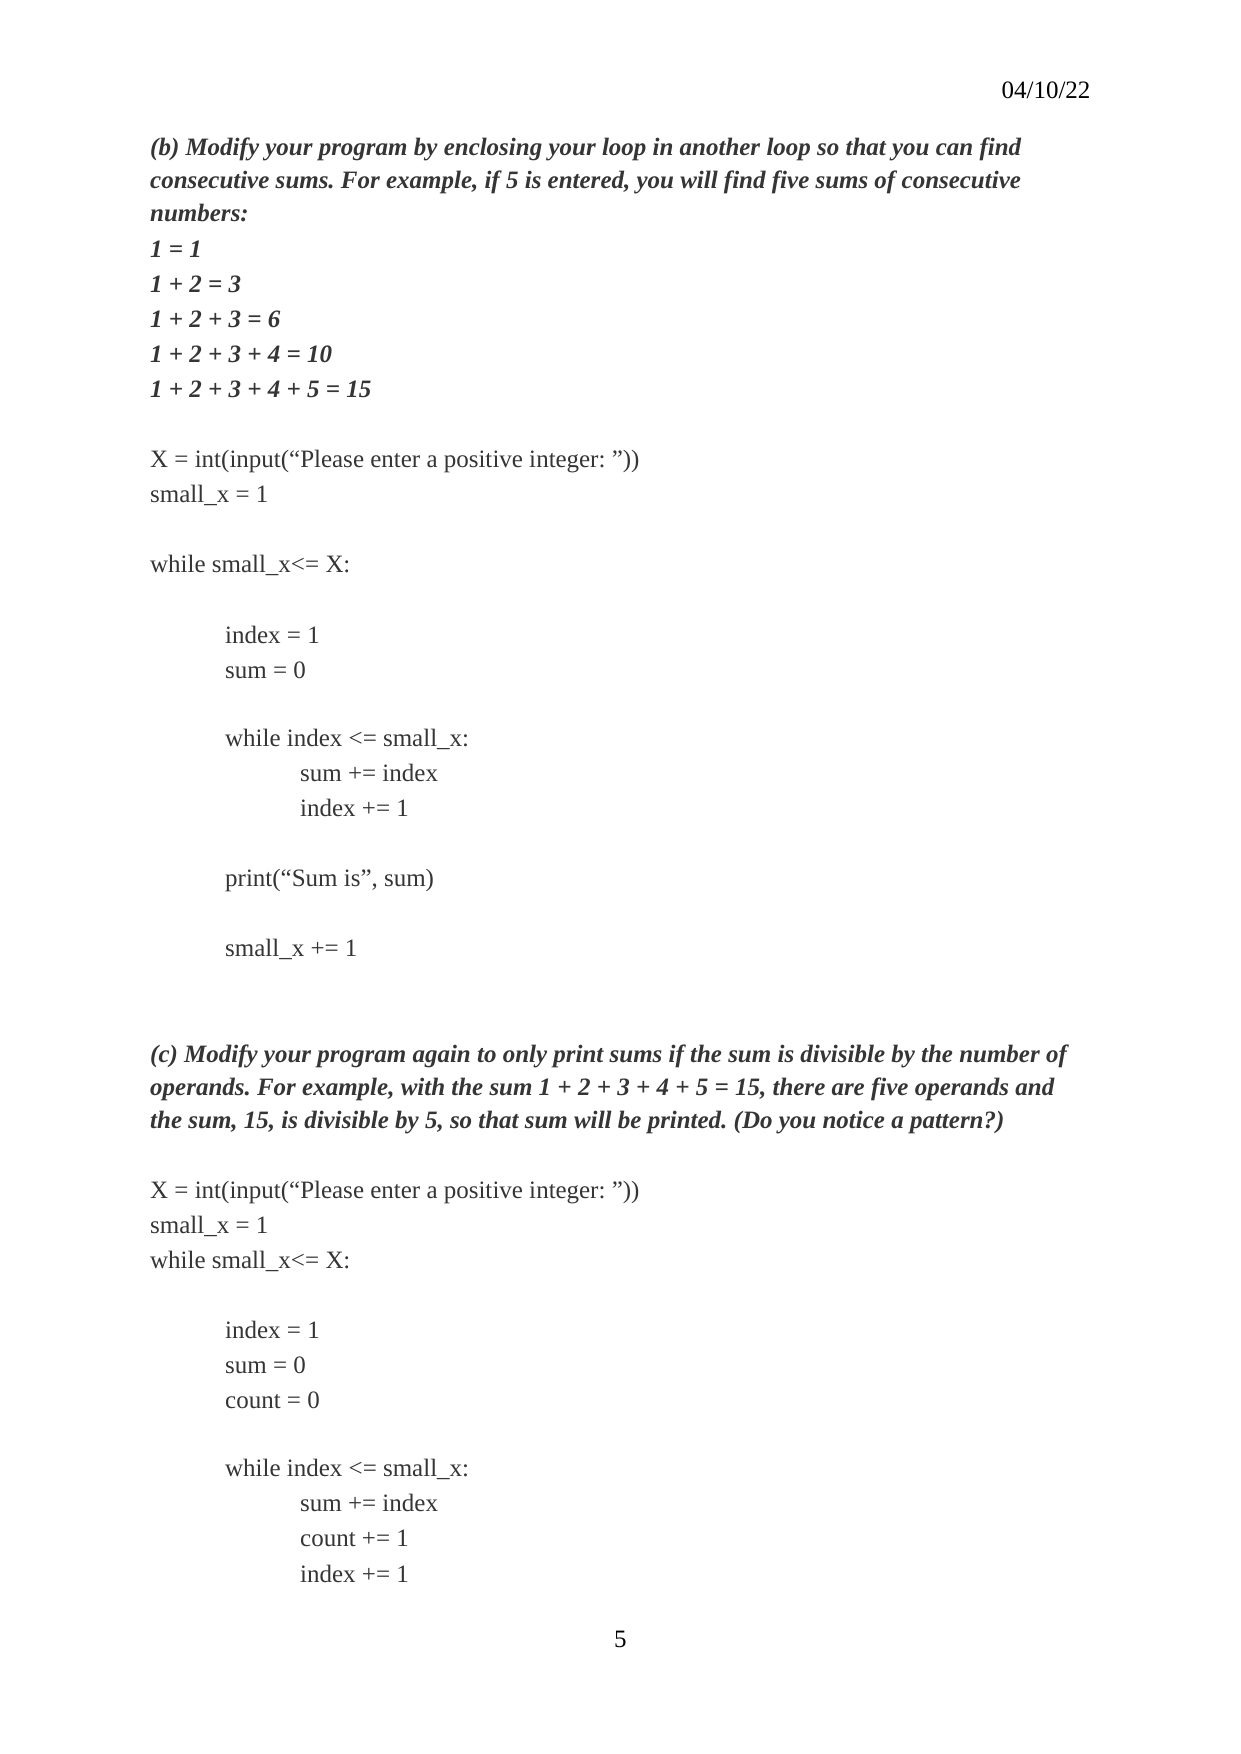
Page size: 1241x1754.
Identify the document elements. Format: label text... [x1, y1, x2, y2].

text sum += index [150, 758, 1090, 787]
text (c) Modify your program again to only print sums if the sum is divisible by the number of operands. For example, with the sum 1 + 2 + 3 + 4 + 5 = 15, there are five operands and the sum, 15, is divisible by 5, so that sum will be printed. (Do you notice a pattern?) [150, 1039, 1090, 1133]
text X = int(input(“Please enter a positive integer: ”)) [150, 1175, 1090, 1204]
text while index <= small_x: [150, 1453, 1090, 1482]
text 1 + 2 + 3 + 4 = 10 [150, 339, 1090, 368]
text 1 + 2 + 3 + 4 + 5 = 15 [150, 374, 1090, 403]
text (b) Modify your program by enclosing your loop in another loop so that you can find consecutive sums. For example, if 5 is entered, you will find five sums of consecutive numbers: [150, 132, 1090, 227]
text index = 1 [150, 1315, 1090, 1344]
text while index <= small_x: [150, 723, 1090, 751]
text index += 1 [150, 793, 1090, 822]
text sum += index [150, 1488, 1090, 1517]
text index += 1 [150, 1559, 1090, 1587]
text small_x = 1 [150, 479, 1090, 508]
text 1 + 2 = 3 [150, 269, 1090, 297]
text print(“Sum is”, sum) [150, 863, 1090, 892]
text 1 = 1 [150, 234, 1090, 262]
text sum = 0 [150, 1350, 1090, 1379]
text while small_x<= X: [150, 1245, 1090, 1274]
text index = 1 [150, 620, 1090, 648]
text 1 + 2 + 3 = 6 [150, 304, 1090, 333]
text small_x = 1 [150, 1210, 1090, 1239]
text while small_x<= X: [150, 549, 1090, 578]
text small_x += 1 [150, 933, 1090, 962]
text count += 1 [150, 1523, 1090, 1552]
text count = 0 [150, 1386, 1090, 1414]
text X = int(input(“Please enter a positive integer: ”)) [150, 444, 1090, 473]
text sum = 0 [150, 655, 1090, 684]
